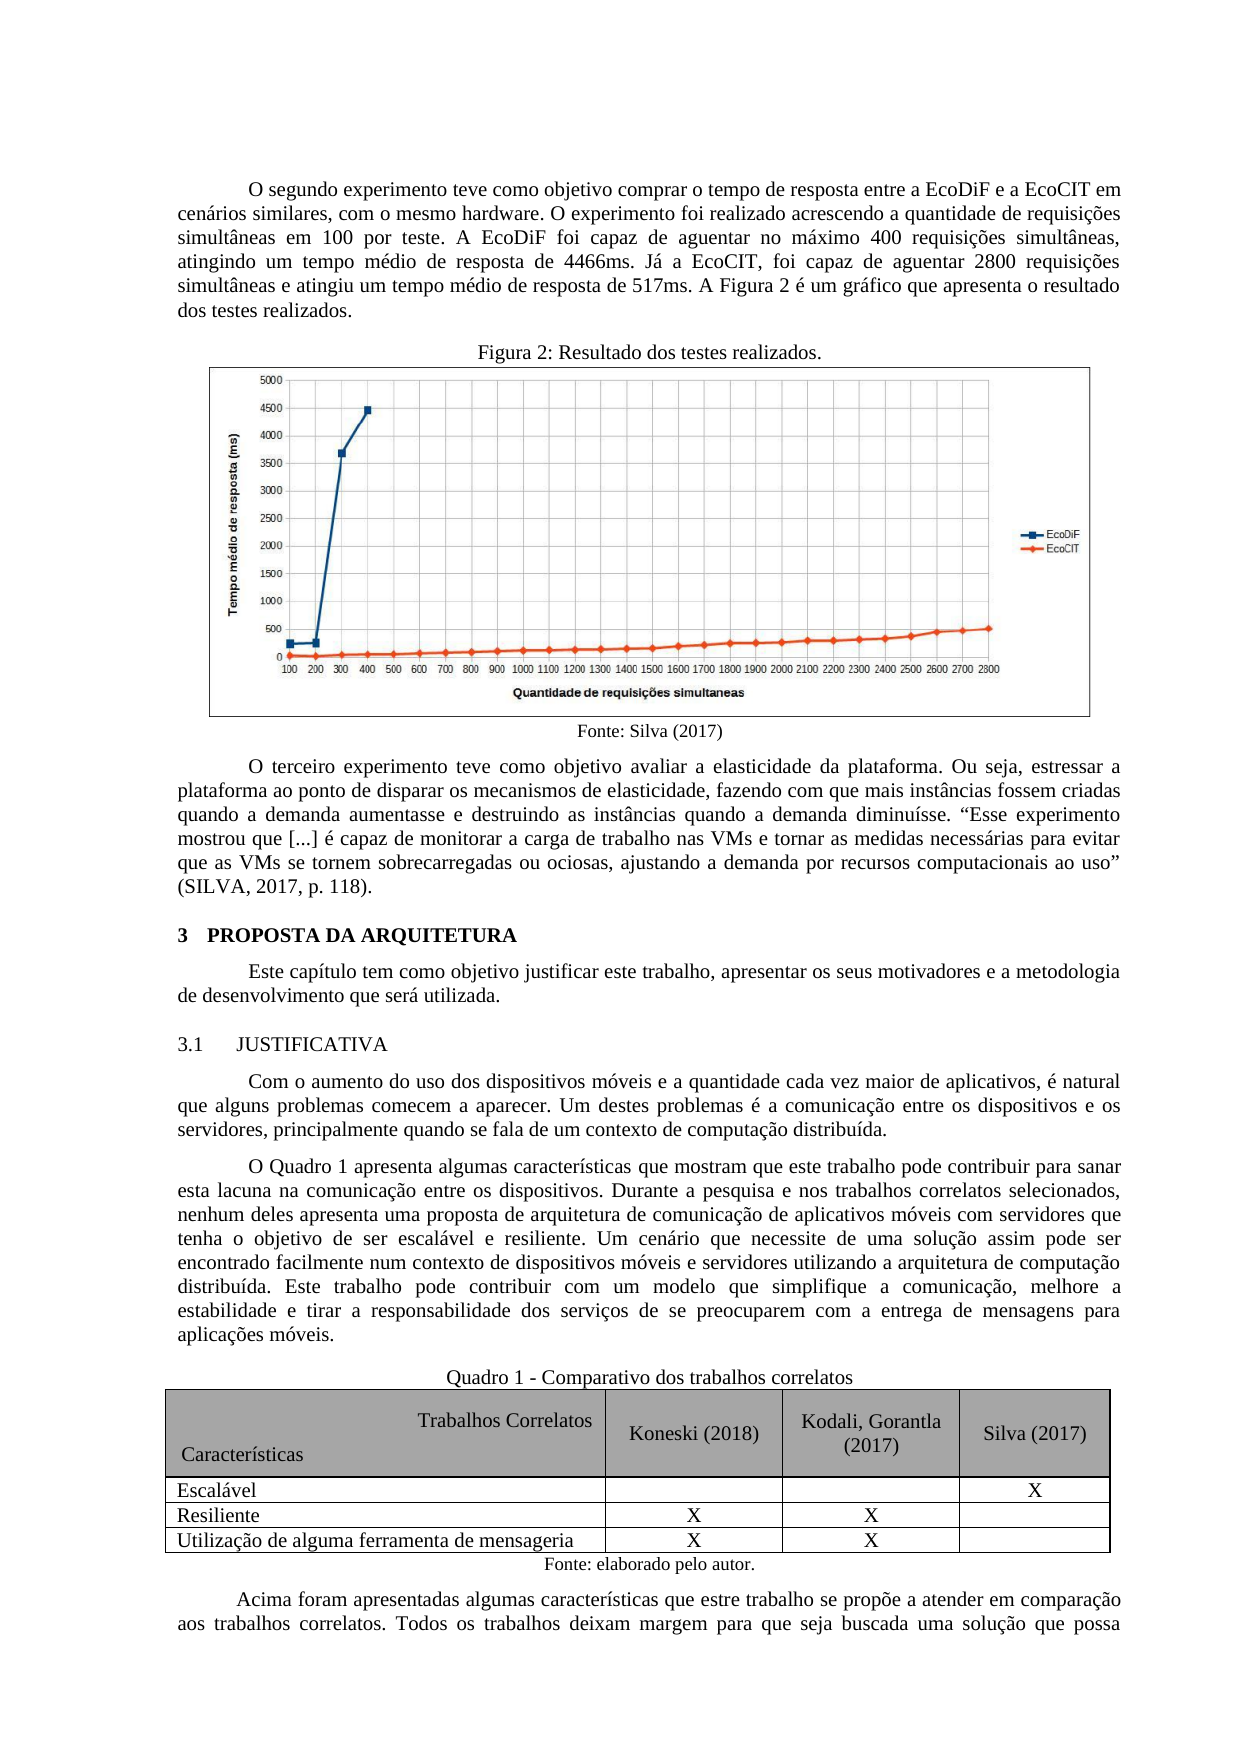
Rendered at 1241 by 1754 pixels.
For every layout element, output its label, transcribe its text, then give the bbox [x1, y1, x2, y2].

table_cell [783, 1478, 959, 1502]
table_header [166, 1390, 605, 1476]
table_cell X [606, 1503, 782, 1527]
picture [207, 364, 1092, 720]
text Fonte: elaborado pelo autor. [177, 1553, 1122, 1574]
subtitle JUSTIFICATIVA [177, 1032, 1122, 1056]
table_cell Escalável [166, 1478, 605, 1502]
text Com o aumento do uso dos dispositivos móveis e a quantidade cada vez maior de aplicativos, é natural que alguns problemas comecem a aparecer. Um destes problemas é a comunicação entre os dispositivos e os servidores, principalmente quando se fala de um contexto de computação distribuída. [177, 1069, 1122, 1141]
table_cell [960, 1503, 1109, 1527]
table_header Silva (2017) [960, 1390, 1109, 1476]
table_cell Resiliente [166, 1503, 605, 1527]
subtitle proposta DA ARQUITETURA [177, 923, 1122, 947]
text Fonte: Silva (2017) [177, 720, 1122, 741]
table_cell X [606, 1528, 782, 1552]
table_cell X [783, 1528, 959, 1552]
table_cell Utilização de alguma ferramenta de mensageria [166, 1528, 605, 1552]
text Quadro 1 - Comparativo dos trabalhos correlatos [177, 1365, 1122, 1389]
table_header Koneski (2018) [606, 1390, 782, 1476]
table_cell [960, 1528, 1109, 1552]
text O terceiro experimento teve como objetivo avaliar a elasticidade da plataforma. Ou seja, estressar a plataforma ao ponto de disparar os mecanismos de elasticidade, fazendo com que mais instâncias fossem criadas quando a demanda aumentasse e destruindo as instâncias quando a demanda diminuísse. “Esse experimento mostrou que [...] é capaz de monitorar a carga de trabalho nas VMs e tornar as medidas necessárias para evitar que as VMs se tornem sobrecarregadas ou ociosas, ajustando a demanda por recursos computacionais ao uso” (SILVA, 2017, p. 118). [177, 754, 1122, 898]
text O Quadro 1 apresenta algumas características que mostram que este trabalho pode contribuir para sanar esta lacuna na comunicação entre os dispositivos. Durante a pesquisa e nos trabalhos correlatos selecionados, nenhum deles apresenta uma proposta de arquitetura de comunicação de aplicativos móveis com servidores que tenha o objetivo de ser escalável e resiliente. Um cenário que necessite de uma solução assim pode ser encontrado facilmente num contexto de dispositivos móveis e servidores utilizando a arquitetura de computação distribuída. Este trabalho pode contribuir com um modelo que simplifique a comunicação, melhore a estabilidade e tirar a responsabilidade dos serviços de se preocuparem com a entrega de mensagens para aplicações móveis. [177, 1154, 1122, 1346]
text Figura 2: Resultado dos testes realizados. [177, 340, 1122, 364]
table_cell X [960, 1478, 1109, 1502]
text Este capítulo tem como objetivo justificar este trabalho, apresentar os seus motivadores e a metodologia de desenvolvimento que será utilizada. [177, 959, 1122, 1007]
table_cell X [783, 1503, 959, 1527]
table_header Kodali, Gorantla (2017) [783, 1390, 959, 1476]
text O segundo experimento teve como objetivo comprar o tempo de resposta entre a EcoDiF e a EcoCIT em cenários similares, com o mesmo hardware. O experimento foi realizado acrescendo a quantidade de requisições simultâneas em 100 por teste. A EcoDiF foi capaz de aguentar no máximo 400 requisições simultâneas, atingindo um tempo médio de resposta de 4466ms. Já a EcoCIT, foi capaz de aguentar 2800 requisições simultâneas e atingiu um tempo médio de resposta de 517ms. A Figura 2 é um gráfico que apresenta o resultado dos testes realizados. [177, 177, 1122, 322]
table_cell [606, 1478, 782, 1502]
